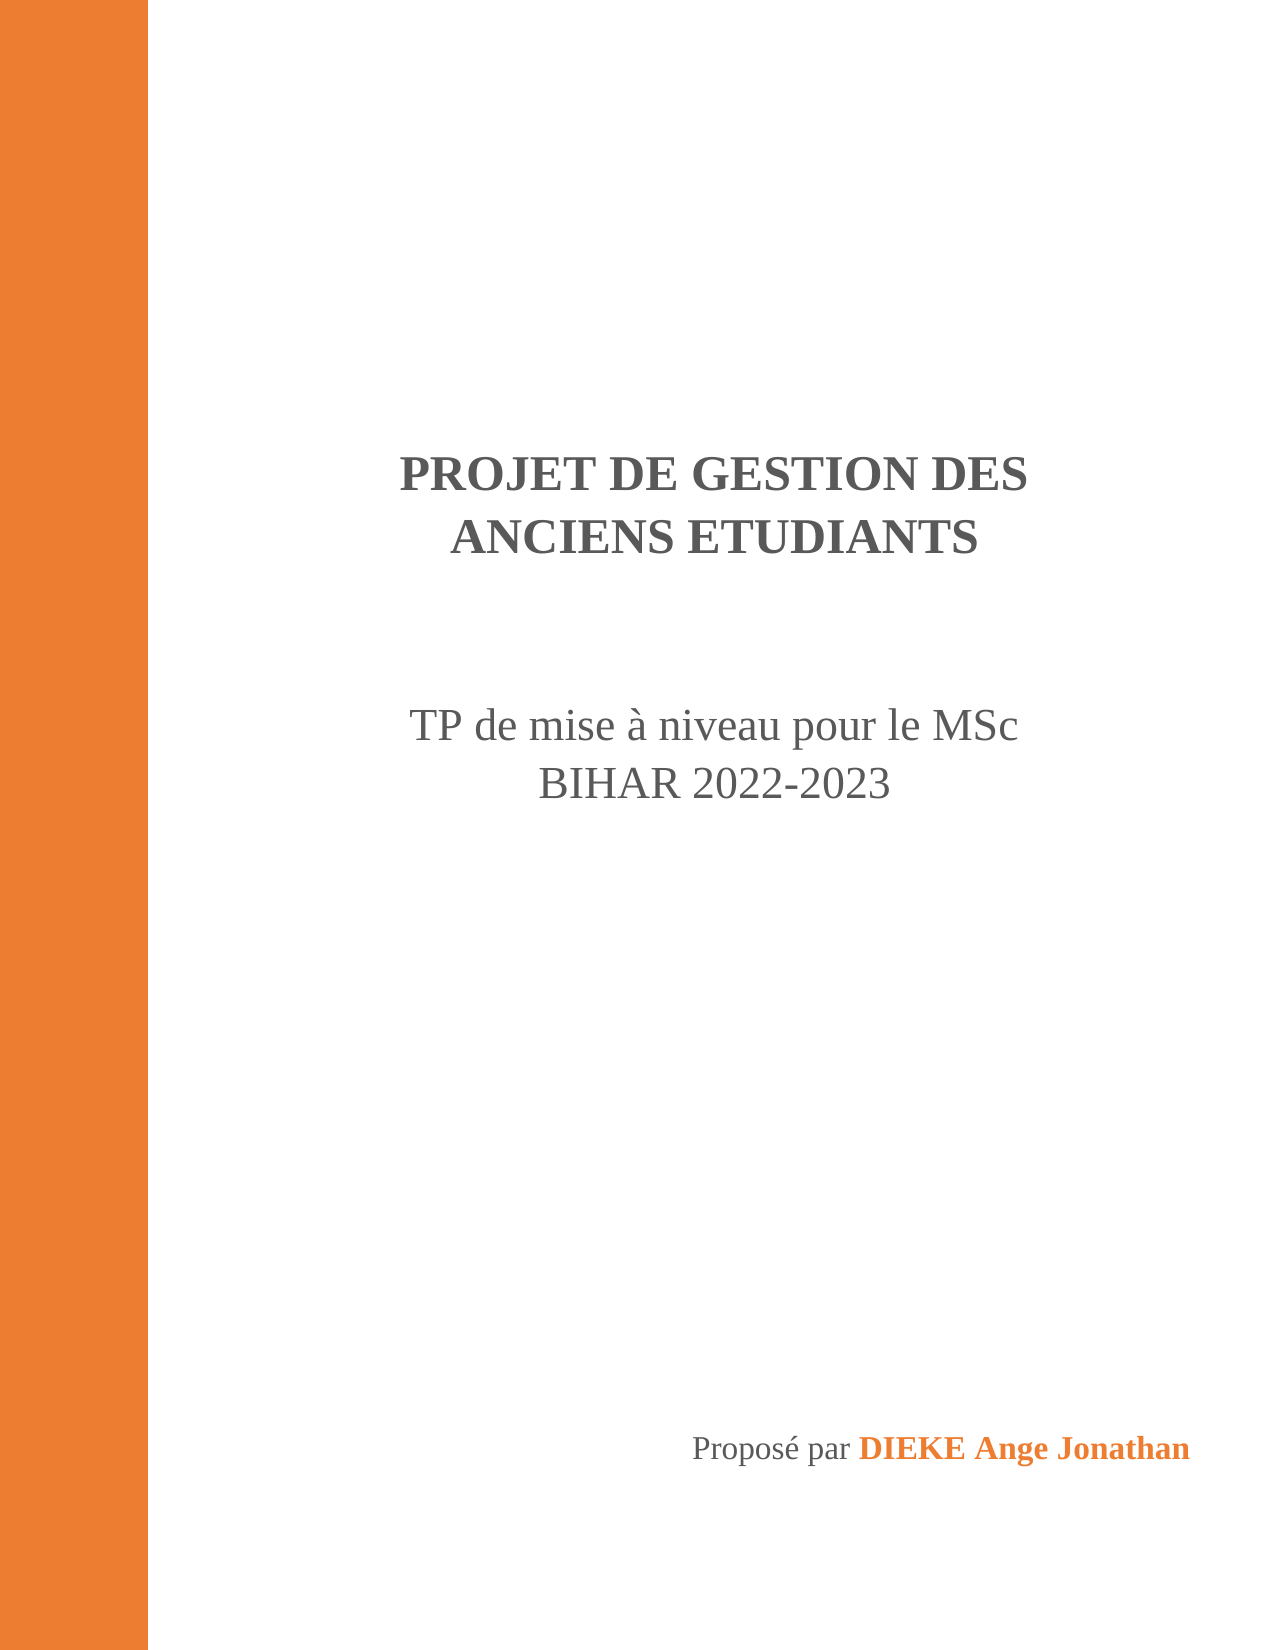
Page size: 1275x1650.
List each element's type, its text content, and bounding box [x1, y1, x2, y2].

text Proposé par DIEKE Ange Jonathan [148, 1428, 1190, 1466]
